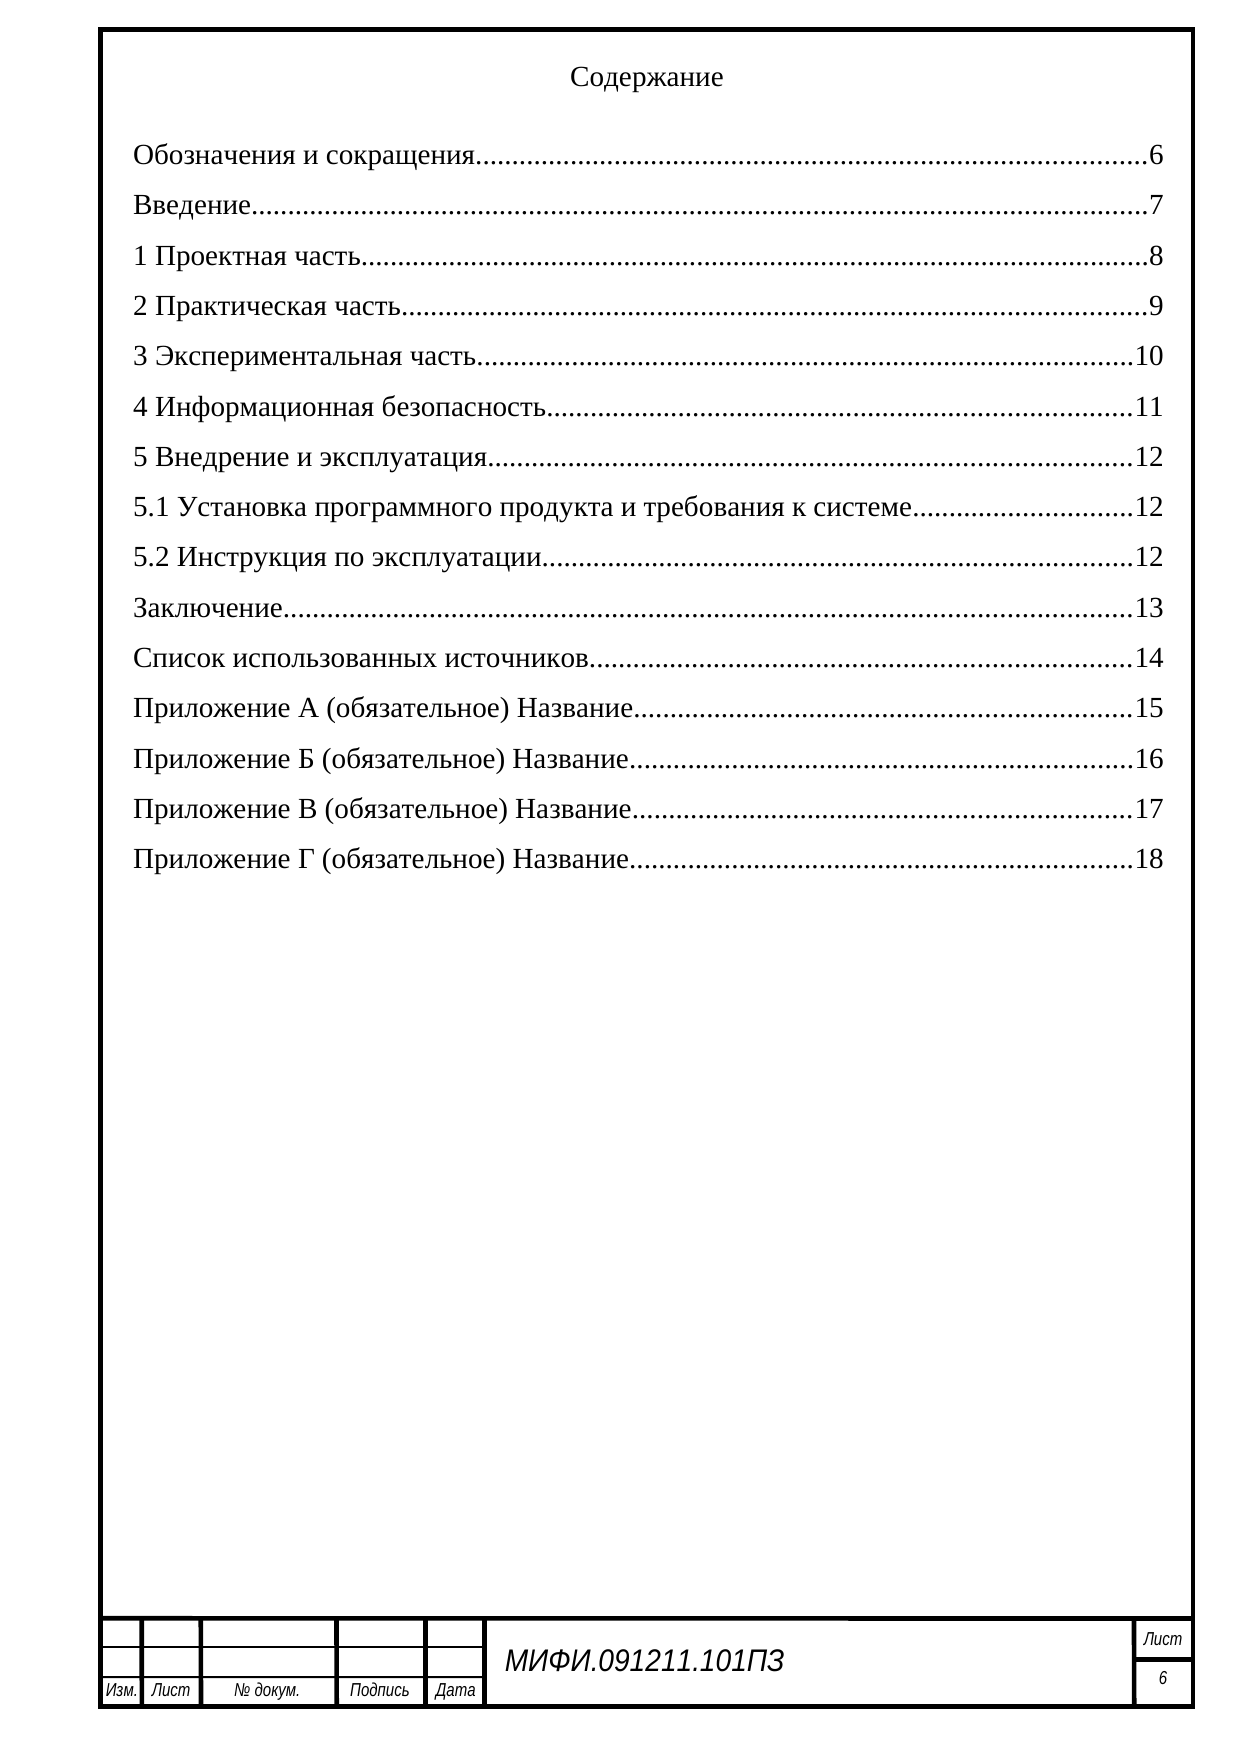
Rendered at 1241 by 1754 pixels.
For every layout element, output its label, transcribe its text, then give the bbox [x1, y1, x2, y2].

text Введение 7 [133, 187, 1161, 221]
text Приложение В (обязательное) Название 17 [133, 791, 1161, 825]
text Заключение 13 [133, 590, 1161, 623]
text 5 Внедрение и эксплуатация 12 [133, 439, 1161, 472]
text Содержание [133, 59, 1161, 93]
text Приложение Г (обязательное) Название 18 [133, 841, 1161, 875]
text 1 Проектная часть 8 [133, 238, 1161, 271]
text 5.1 Установка программного продукта и требования к системе 12 [133, 489, 1161, 523]
text Приложение Б (обязательное) Название 16 [133, 741, 1161, 774]
text Список использованных источников 14 [133, 640, 1161, 674]
text Обозначения и сокращения 6 [133, 137, 1161, 171]
text 2 Практическая часть 9 [133, 288, 1161, 322]
text Приложение А (обязательное) Название 15 [133, 691, 1161, 724]
text 4 Информационная безопасность 11 [133, 389, 1161, 422]
text 3 Экспериментальная часть 10 [133, 338, 1161, 372]
text 5.2 Инструкция по эксплуатации 12 [133, 539, 1161, 573]
